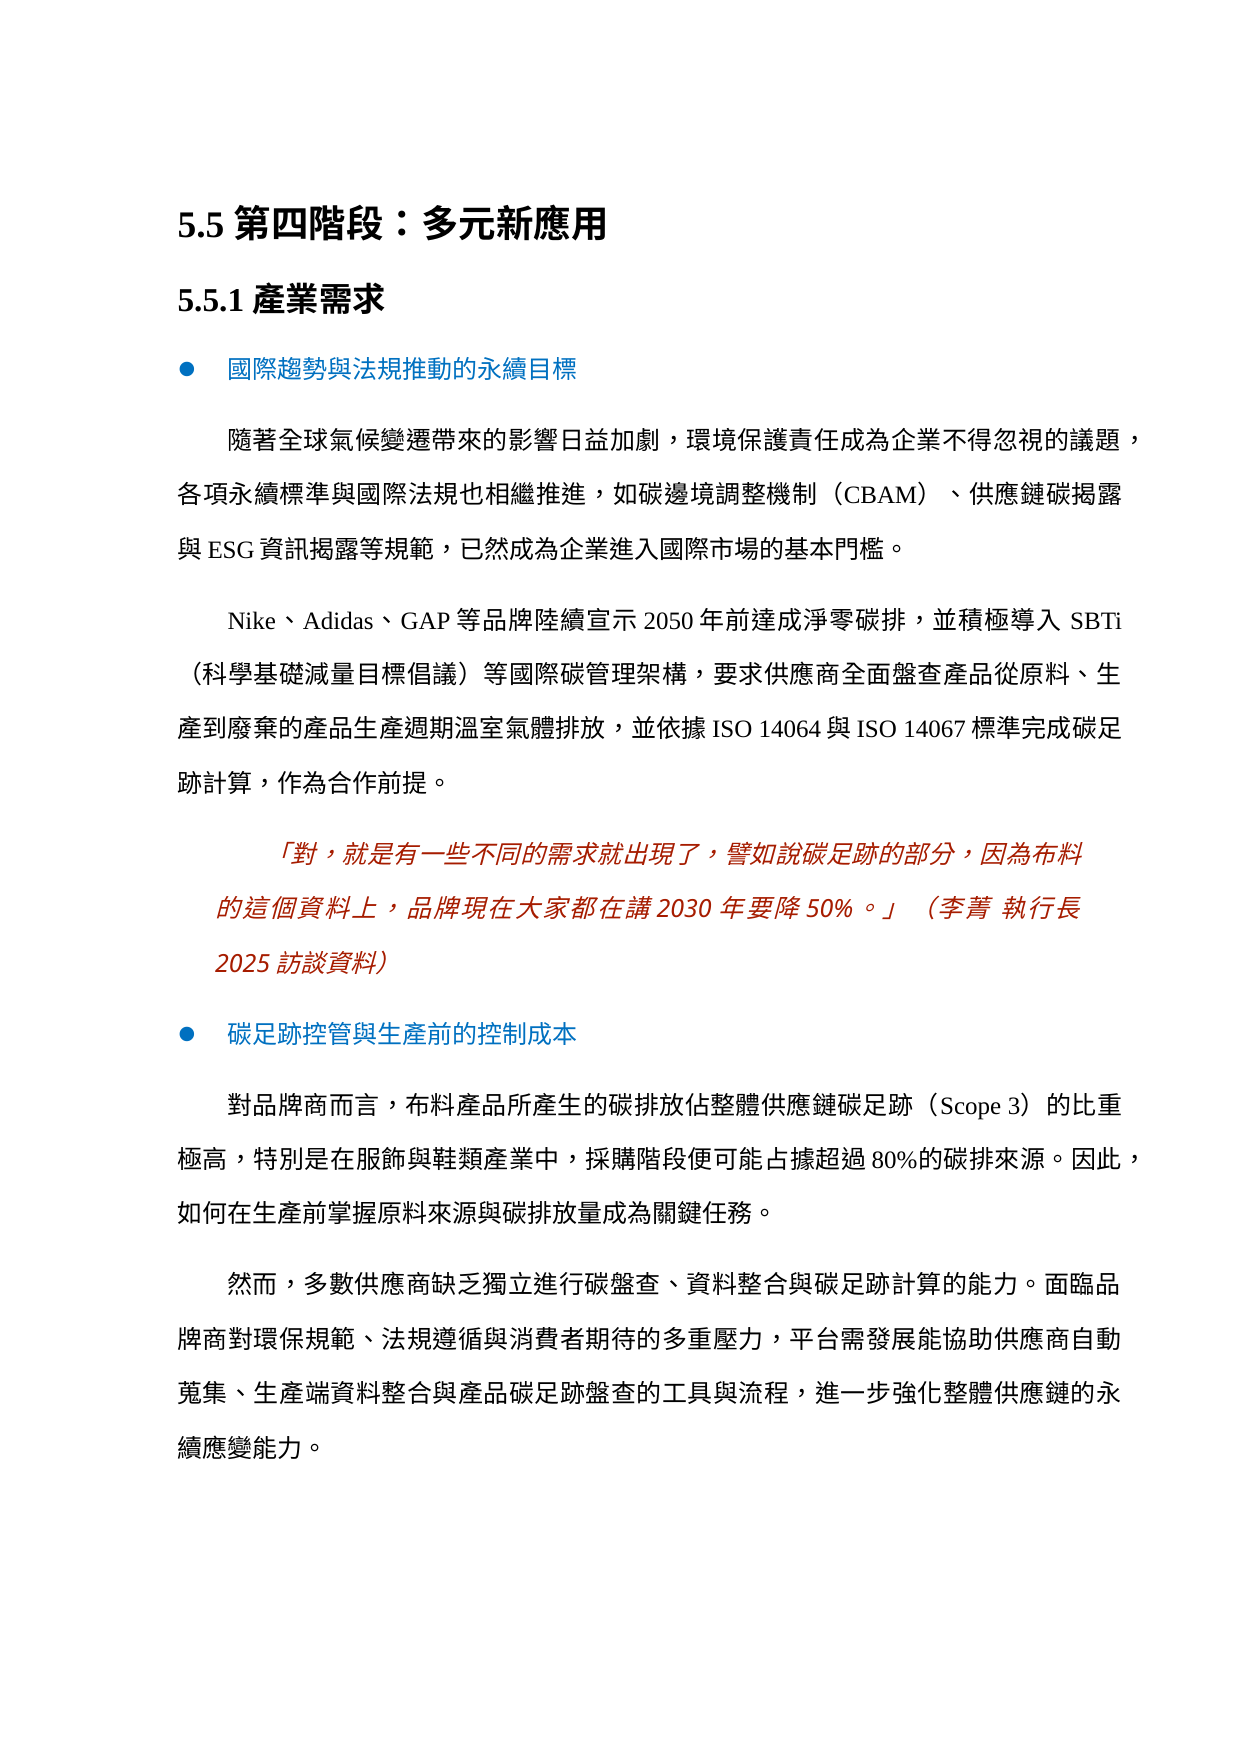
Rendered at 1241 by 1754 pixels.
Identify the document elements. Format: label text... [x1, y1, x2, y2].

text 碳足跡控管與生產前的控制成本 [177, 1014, 1122, 1050]
text 「對，就是有一些不同的需求就出現了，譬如說碳足跡的部分，因為布料的這個資料上，品牌現在大家都在講2030年要降50%。」（李菁 執行長，2025訪談資料） [215, 834, 1084, 979]
text 隨著全球氣候變遷帶來的影響日益加劇，環境保護責任成為企業不得忽視的議題，各項永續標準與國際法規也相繼推進，如碳邊境調整機制（CBAM）、供應鏈碳揭露與ESG資訊揭露等規範，已然成為企業進入國際市場的基本門檻。 [177, 420, 1122, 565]
subtitle 5.5 第四階段：多元新應用 [177, 194, 1122, 248]
text 然而，多數供應商缺乏獨立進行碳盤查、資料整合與碳足跡計算的能力。面臨品牌商對環保規範、法規遵循與消費者期待的多重壓力，平台需發展能協助供應商自動蒐集、生產端資料整合與產品碳足跡盤查的工具與流程，進一步強化整體供應鏈的永續應變能力。 [177, 1265, 1122, 1464]
text Nike、Adidas、GAP等品牌陸續宣示2050年前達成淨零碳排，並積極導入 SBTi（科學基礎減量目標倡議）等國際碳管理架構，要求供應商全面盤查產品從原料、生產到廢棄的產品生產週期溫室氣體排放，並依據ISO 14064與ISO 14067標準完成碳足跡計算，作為合作前提。 [177, 600, 1122, 799]
subtitle 5.5.1 產業需求 [177, 273, 1122, 321]
text 國際趨勢與法規推動的永續目標 [177, 349, 1122, 386]
text 對品牌商而言，布料產品所產生的碳排放佔整體供應鏈碳足跡（Scope 3）的比重極高，特別是在服飾與鞋類產業中，採購階段便可能占據超過80%的碳排來源。因此，如何在生產前掌握原料來源與碳排放量成為關鍵任務。 [177, 1085, 1122, 1230]
